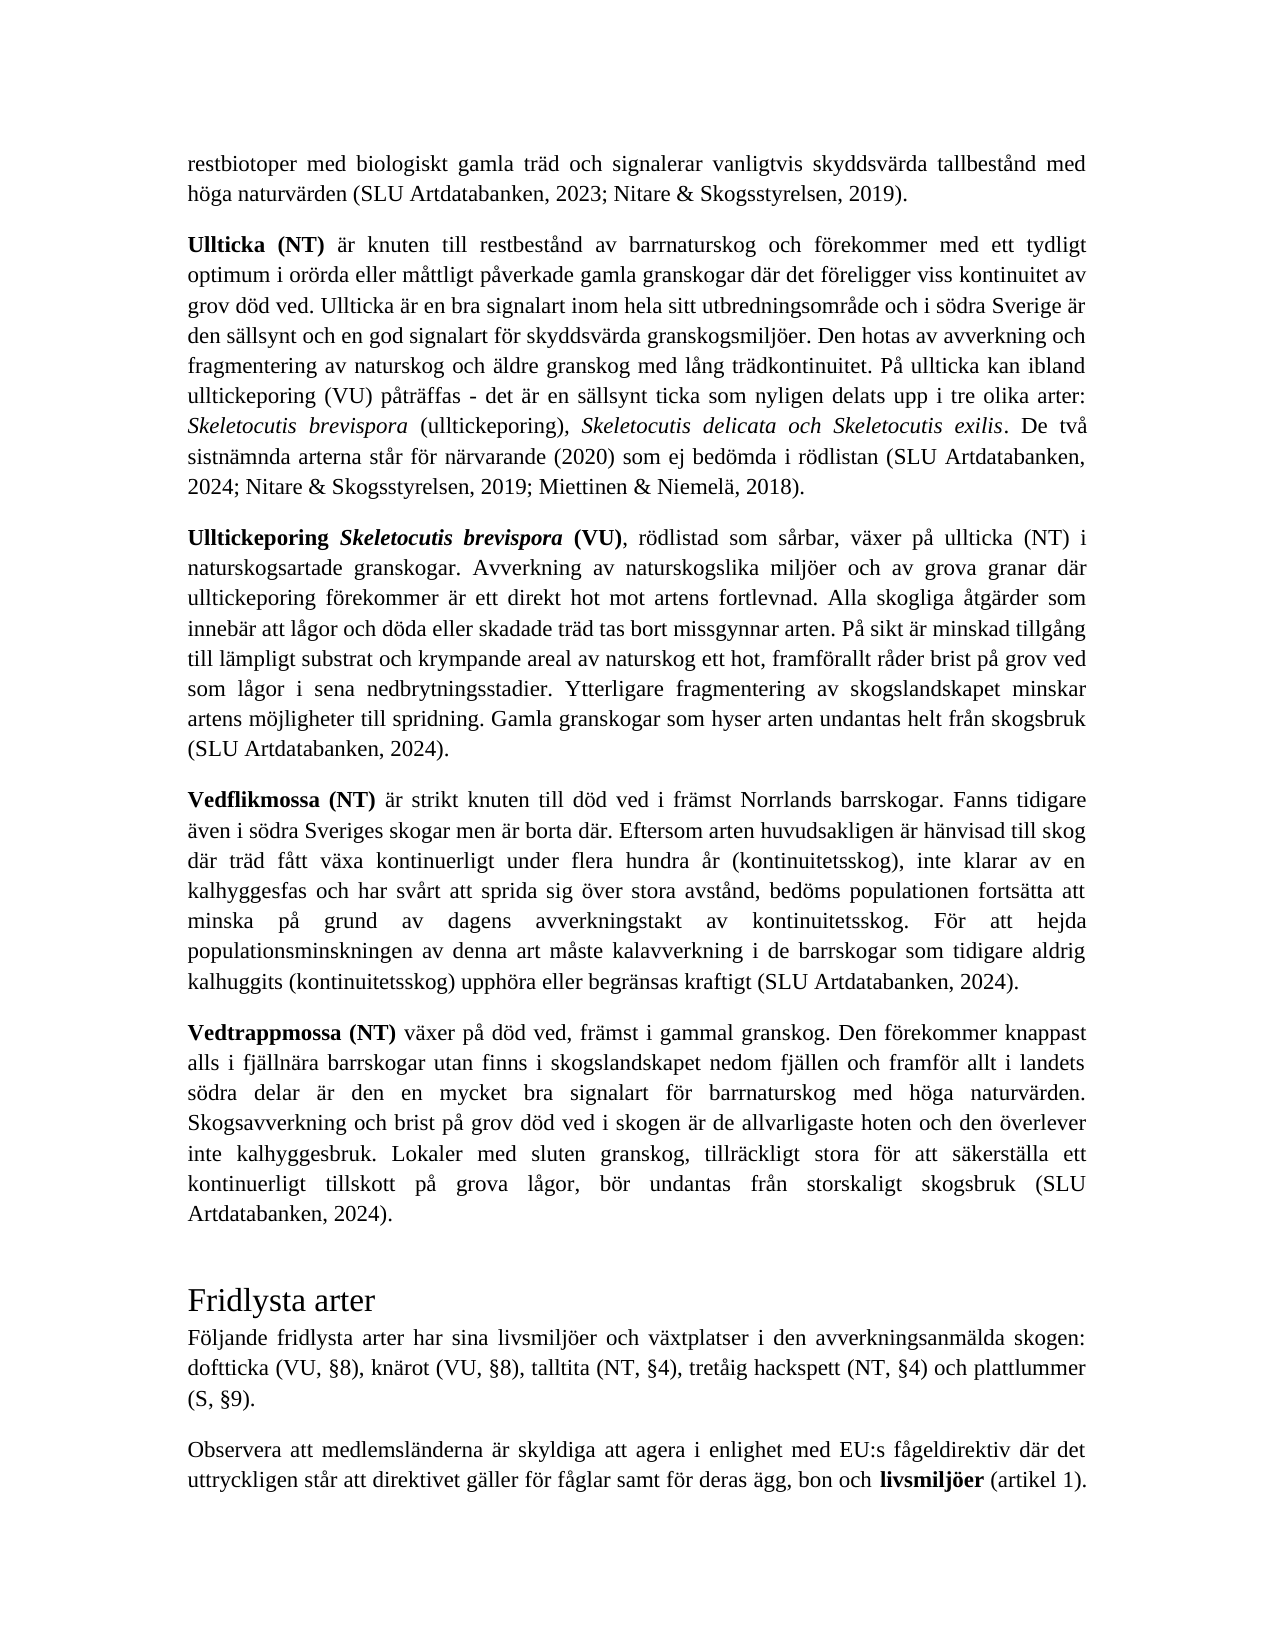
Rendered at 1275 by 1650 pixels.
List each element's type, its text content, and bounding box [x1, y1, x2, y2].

text Vedflikmossa (NT) är strikt knuten till död ved i främst Norrlands barrskogar. Fanns tidigare även i södra Sveriges skogar men är borta där. Eftersom arten huvudsakligen är hänvisad till skog där träd fått växa kontinuerligt under flera hundra år (kontinuitetsskog), inte klarar av en kalhyggesfas och har svårt att sprida sig över stora avstånd, bedöms populationen fortsätta att minska på grund av dagens avverkningstakt av kontinuitetsskog. För att hejda populationsminskningen av denna art måste kalavverkning i de barrskogar som tidigare aldrig kalhuggits (kontinuitetsskog) upphöra eller begränsas kraftigt (SLU Artdatabanken, 2024). [187, 786, 1087, 994]
text Ulltickeporing Skeletocutis brevispora (VU), rödlistad som sårbar, växer på ullticka (NT) i naturskogsartade granskogar. Avverkning av naturskogslika miljöer och av grova granar där ulltickeporing förekommer är ett direkt hot mot artens fortlevnad. Alla skogliga åtgärder som innebär att lågor och döda eller skadade träd tas bort missgynnar arten. På sikt är minskad tillgång till lämpligt substrat och krympande areal av naturskog ett hot, framförallt råder brist på grov ved som lågor i sena nedbrytningsstadier. Ytterligare fragmentering av skogslandskapet minskar artens möjligheter till spridning. Gamla granskogar som hyser arten undantas helt från skogsbruk (SLU Artdatabanken, 2024). [187, 524, 1087, 762]
text Vedtrappmossa (NT) växer på död ved, främst i gammal granskog. Den förekommer knappast alls i fjällnära barrskogar utan finns i skogslandskapet nedom fjällen och framför allt i landets södra delar är den en mycket bra signalart för barrnaturskog med höga naturvärden. Skogsavverkning och brist på grov död ved i skogen är de allvarligaste hoten och den överlever inte kalhyggesbruk. Lokaler med sluten granskog, tillräckligt stora för att säkerställa ett kontinuerligt tillskott på grova lågor, bör undantas från storskaligt skogsbruk (SLU Artdatabanken, 2024). [187, 1019, 1087, 1226]
text Ullticka (NT) är knuten till restbestånd av barrnaturskog och förekommer med ett tydligt optimum i orörda eller måttligt påverkade gamla granskogar där det föreligger viss kontinuitet av grov död ved. Ullticka är en bra signalart inom hela sitt utbredningsområde och i södra Sverige är den sällsynt och en god signalart för skyddsvärda granskogsmiljöer. Den hotas av avverkning och fragmentering av naturskog och äldre granskog med lång trädkontinuitet. På ullticka kan ibland ulltickeporing (VU) påträffas - det är en sällsynt ticka som nyligen delats upp i tre olika arter: Skeletocutis brevispora (ulltickeporing), Skeletocutis delicata och Skeletocutis exilis. De två sistnämnda arterna står för närvarande (2020) som ej bedömda i rödlistan (SLU Artdatabanken, 2024; Nitare & Skogsstyrelsen, 2019; Miettinen & Niemelä, 2018). [187, 231, 1087, 499]
subtitle Fridlysta arter [187, 1280, 1087, 1318]
text Följande fridlysta arter har sina livsmiljöer och växtplatser i den avverkningsanmälda skogen: doftticka (VU, §8), knärot (VU, §8), talltita (NT, §4), tretåig hackspett (NT, §4) och plattlummer (S, §9). [187, 1324, 1087, 1411]
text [187, 150, 1087, 207]
